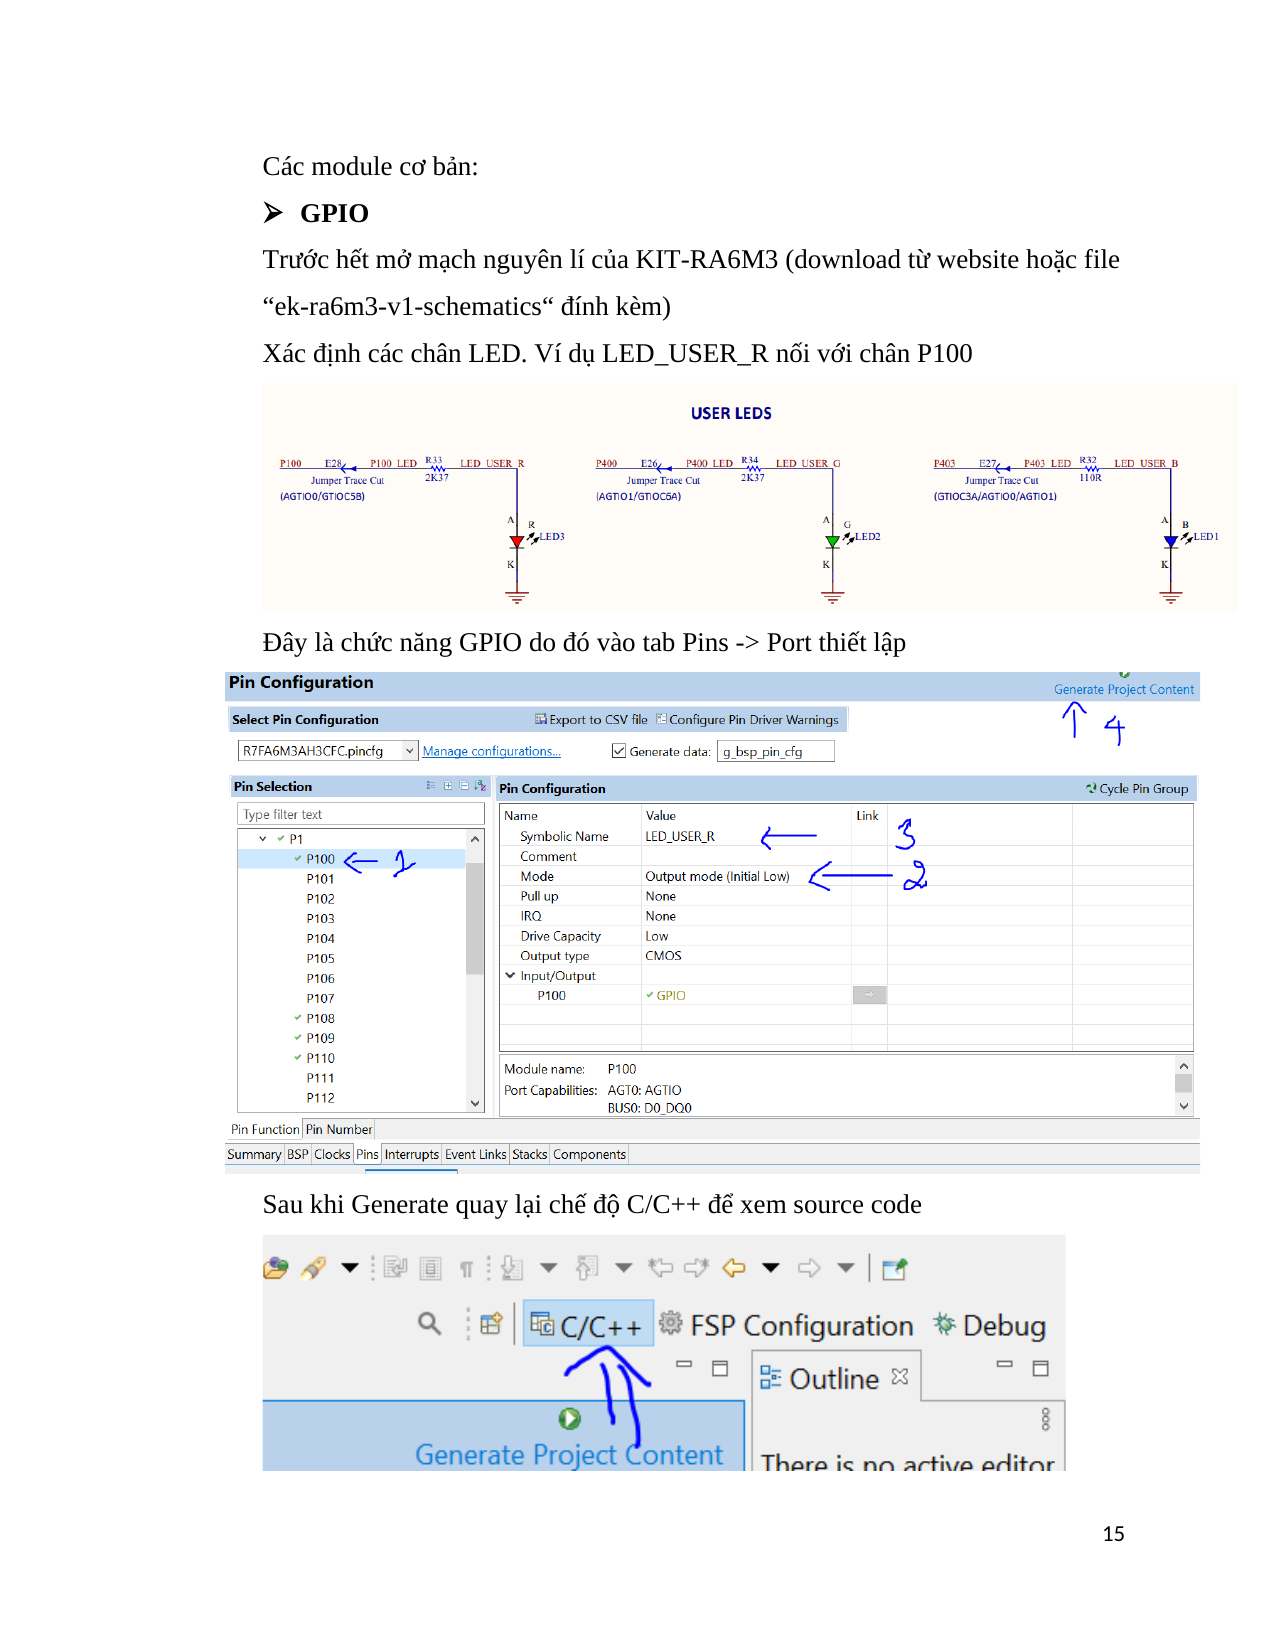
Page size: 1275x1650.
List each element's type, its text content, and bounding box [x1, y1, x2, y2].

list Xác định các chân LED. Ví dụ LED_USER_R nối với chân P100 [262, 337, 1125, 368]
picture [262, 1232, 1066, 1471]
list Các module cơ bản: [262, 150, 1125, 181]
list GPIO [262, 197, 1125, 228]
picture [262, 383, 1238, 612]
list Trước hết mở mạch nguyên lí của KIT-RA6M3 (download từ website hoặc file “ek-ra6m3-v1-schematics“ đính kèm) [262, 243, 1125, 321]
list Đây là chức năng GPIO do đó vào tab Pins -> Port thiết lập [262, 626, 1125, 657]
picture [225, 672, 1200, 1174]
